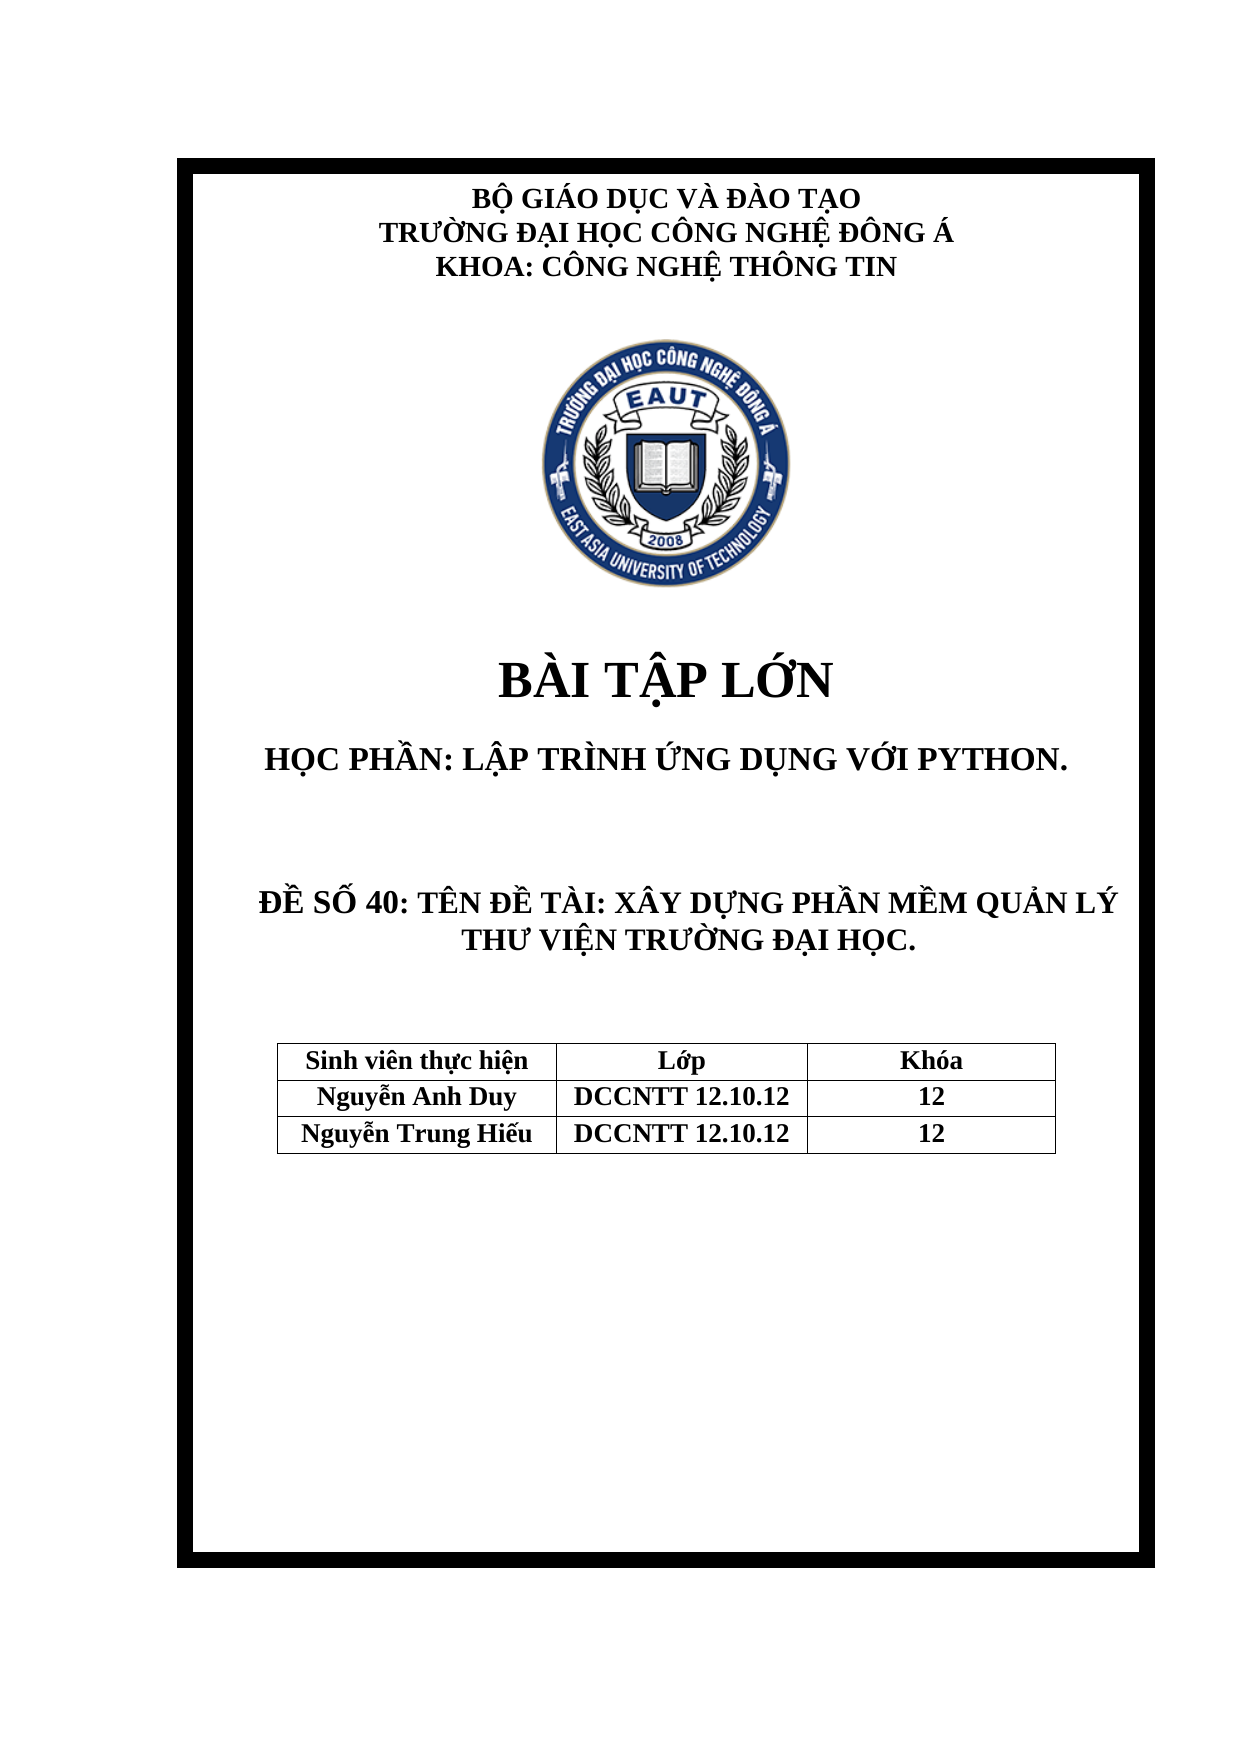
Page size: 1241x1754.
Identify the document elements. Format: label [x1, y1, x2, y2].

picture [541, 339, 792, 589]
